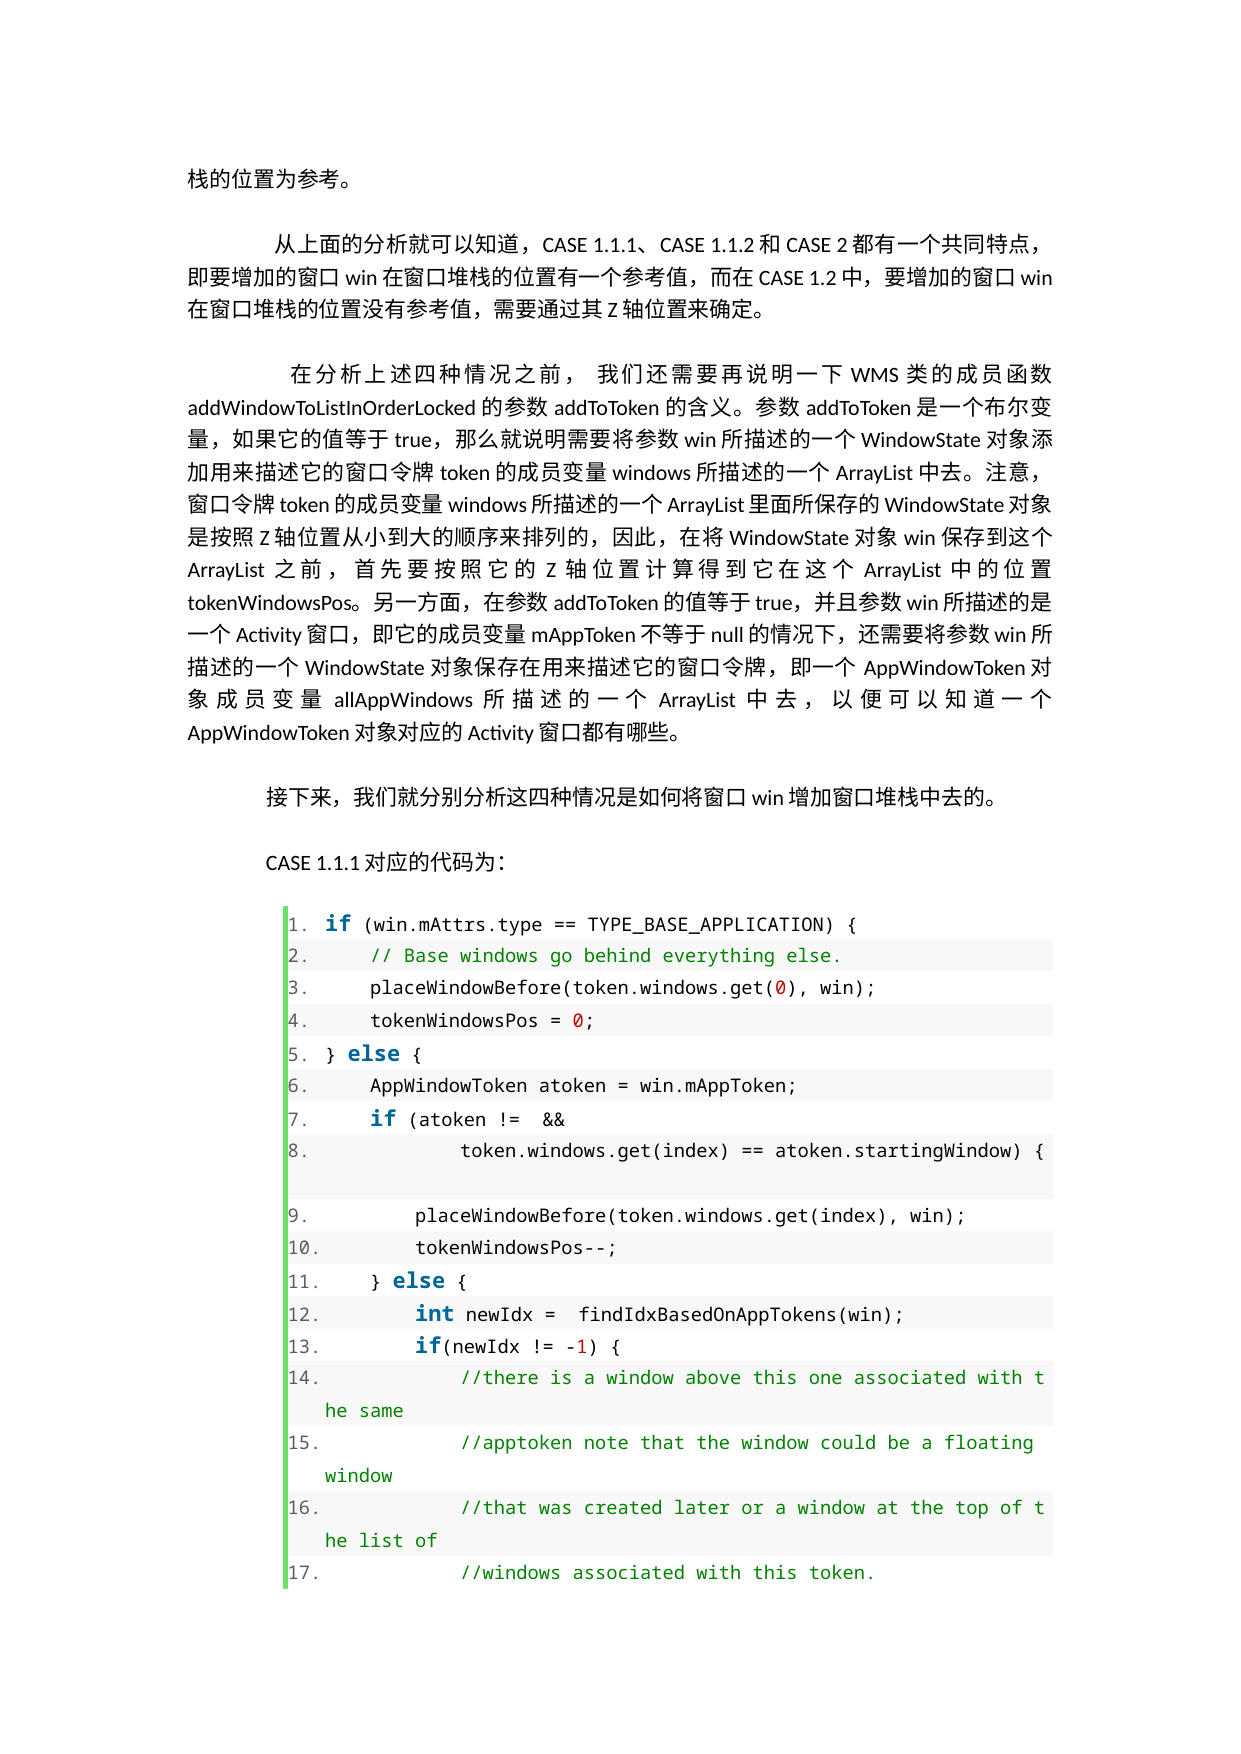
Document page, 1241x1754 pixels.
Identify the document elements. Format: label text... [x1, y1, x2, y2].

text 从上面的分析就可以知道，CASE 1.1.1、CASE 1.1.2和CASE 2都有一个共同特点，即要增加的窗口win在窗口堆栈的位置有一个参考值，而在CASE 1.2中，要增加的窗口win在窗口堆栈的位置没有参考值，需要通过其Z轴位置来确定。 [187, 227, 1053, 324]
list if (win.mAttrs.type == TYPE_BASE_APPLICATION) { [288, 906, 1053, 939]
list tokenWindowsPos--; [288, 1231, 1053, 1264]
list } else { [288, 1036, 1053, 1069]
list token.windows.get(index) == atoken.startingWindow) { [288, 1134, 1053, 1199]
list // Base windows go behind everything else. [288, 939, 1053, 971]
list //apptoken note that the window could be a floating window [288, 1426, 1053, 1491]
text CASE 2：要增加的窗口win附加在窗口attached上。这时候就意味着要增加的窗口win要保存在窗口attached的上面，即窗口在窗口堆栈的位置要以窗口attached在窗口堆栈的位置为参考。 [187, 162, 1053, 194]
list placeWindowBefore(token.windows.get(index), win); [288, 1199, 1053, 1231]
list tokenWindowsPos = 0; [288, 1004, 1053, 1036]
list if(newIdx != -1) { [288, 1329, 1053, 1361]
text CASE 1.1.1对应的代码为： [187, 844, 1053, 877]
list //there is a window above this one associated with the same [288, 1361, 1053, 1426]
list AppWindowToken atoken = win.mAppToken; [288, 1069, 1053, 1101]
list placeWindowBefore(token.windows.get(0), win); [288, 971, 1053, 1004]
list } else { [288, 1264, 1053, 1296]
list int newIdx = findIdxBasedOnAppTokens(win); [288, 1296, 1053, 1329]
list if (atoken != && [288, 1101, 1053, 1134]
list //that was created later or a window at the top of the list of [288, 1491, 1053, 1556]
text 接下来，我们就分别分析这四种情况是如何将窗口win增加窗口堆栈中去的。 [187, 779, 1053, 812]
list //windows associated with this token. [288, 1556, 1053, 1589]
